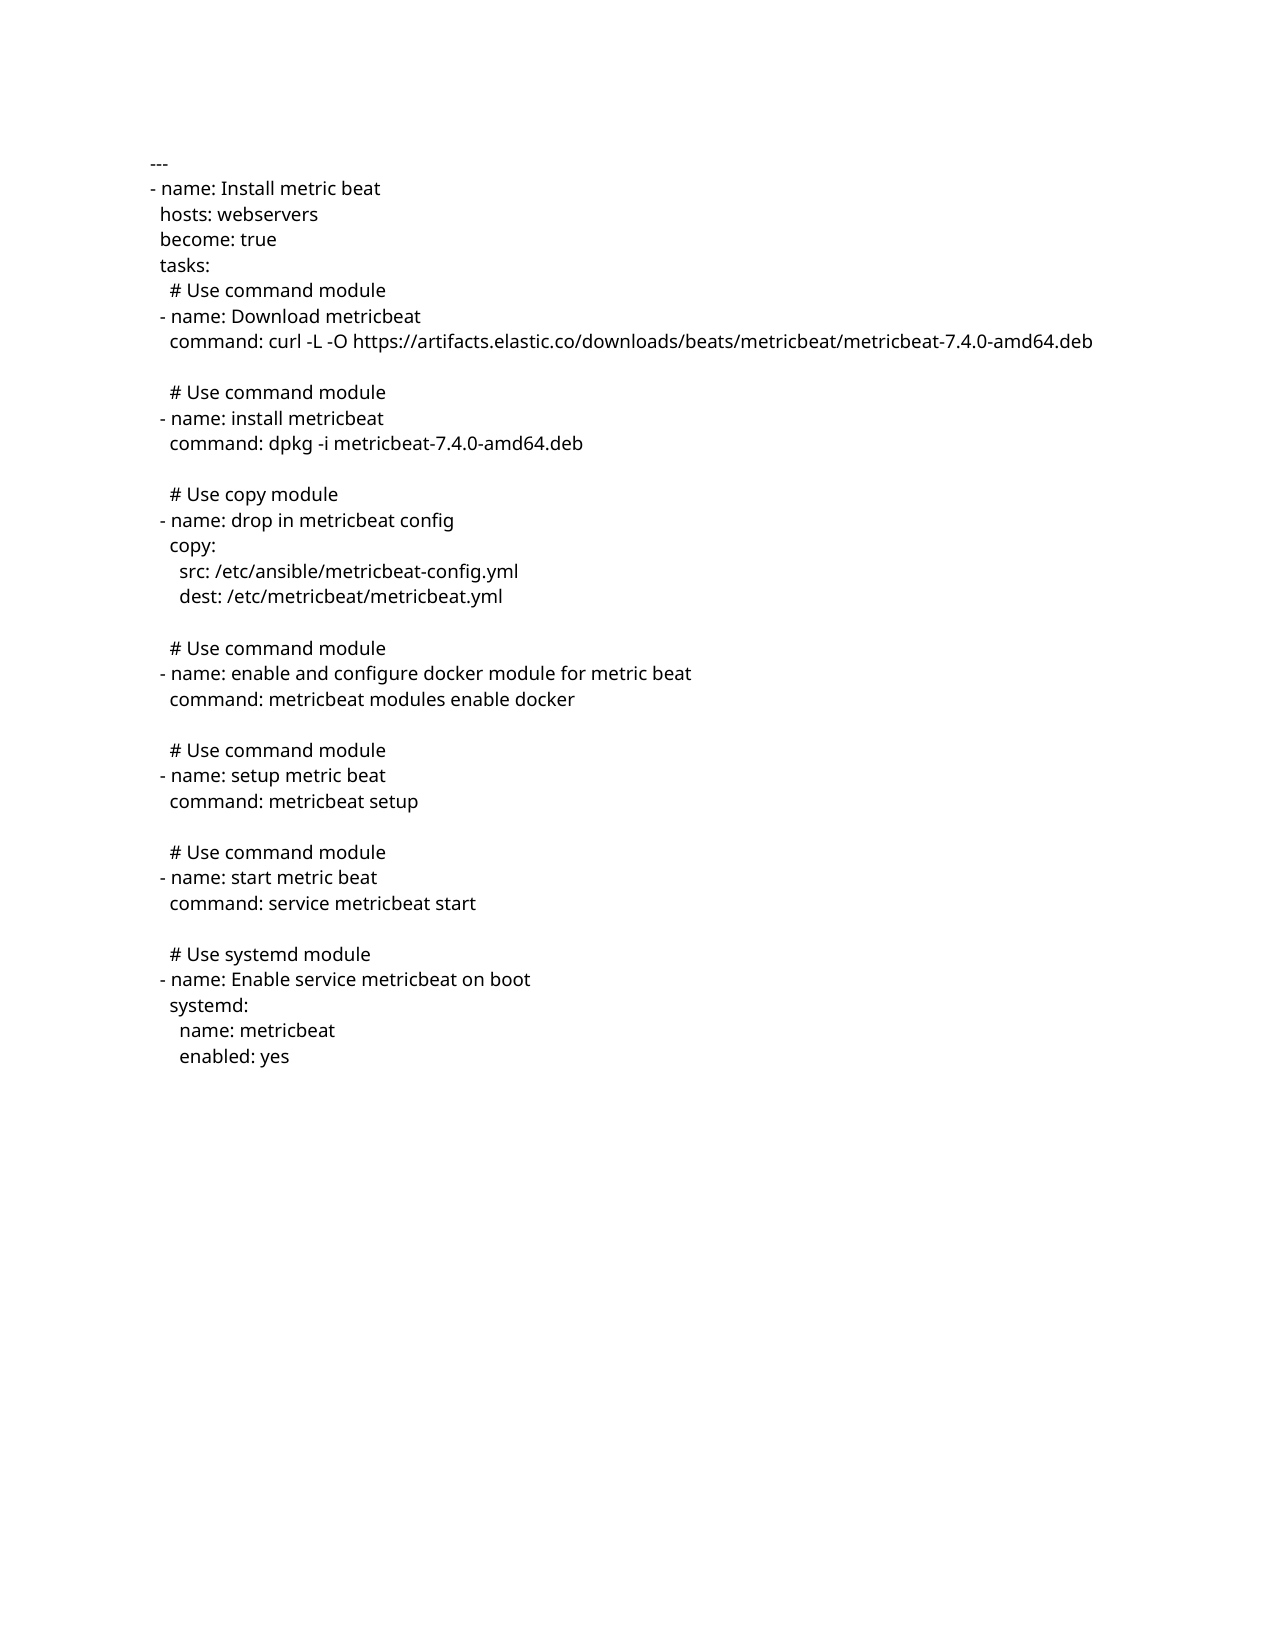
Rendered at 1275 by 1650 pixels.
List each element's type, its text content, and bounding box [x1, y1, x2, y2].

text become: true [150, 227, 1125, 252]
text command: metricbeat setup [150, 788, 1125, 813]
text hosts: webservers [150, 201, 1125, 227]
text copy: [150, 533, 1125, 558]
text - name: Enable service metricbeat on boot [150, 967, 1125, 992]
text - name: install metricbeat [150, 405, 1125, 431]
text command: dpkg -i metricbeat-7.4.0-amd64.deb [150, 431, 1125, 456]
text enabled: yes [150, 1043, 1125, 1069]
text - name: enable and configure docker module for metric beat [150, 660, 1125, 686]
text - name: drop in metricbeat config [150, 507, 1125, 533]
text command: curl -L -O https://artifacts.elastic.co/downloads/beats/metricbeat/metricbeat-7.4.0-amd64.deb [150, 329, 1125, 354]
text # Use command module [150, 839, 1125, 864]
text dest: /etc/metricbeat/metricbeat.yml [150, 584, 1125, 609]
text - name: setup metric beat [150, 762, 1125, 788]
text # Use copy module [150, 482, 1125, 507]
text # Use command module [150, 278, 1125, 303]
text --- [150, 150, 1125, 176]
text name: metricbeat [150, 1018, 1125, 1043]
text # Use command module [150, 635, 1125, 660]
text command: metricbeat modules enable docker [150, 686, 1125, 711]
text tasks: [150, 252, 1125, 278]
text # Use command module [150, 380, 1125, 405]
text command: service metricbeat start [150, 890, 1125, 916]
text src: /etc/ansible/metricbeat-config.yml [150, 558, 1125, 584]
text - name: Install metric beat [150, 176, 1125, 201]
text systemd: [150, 992, 1125, 1018]
text # Use systemd module [150, 941, 1125, 967]
text - name: start metric beat [150, 864, 1125, 890]
text - name: Download metricbeat [150, 303, 1125, 329]
text # Use command module [150, 737, 1125, 762]
